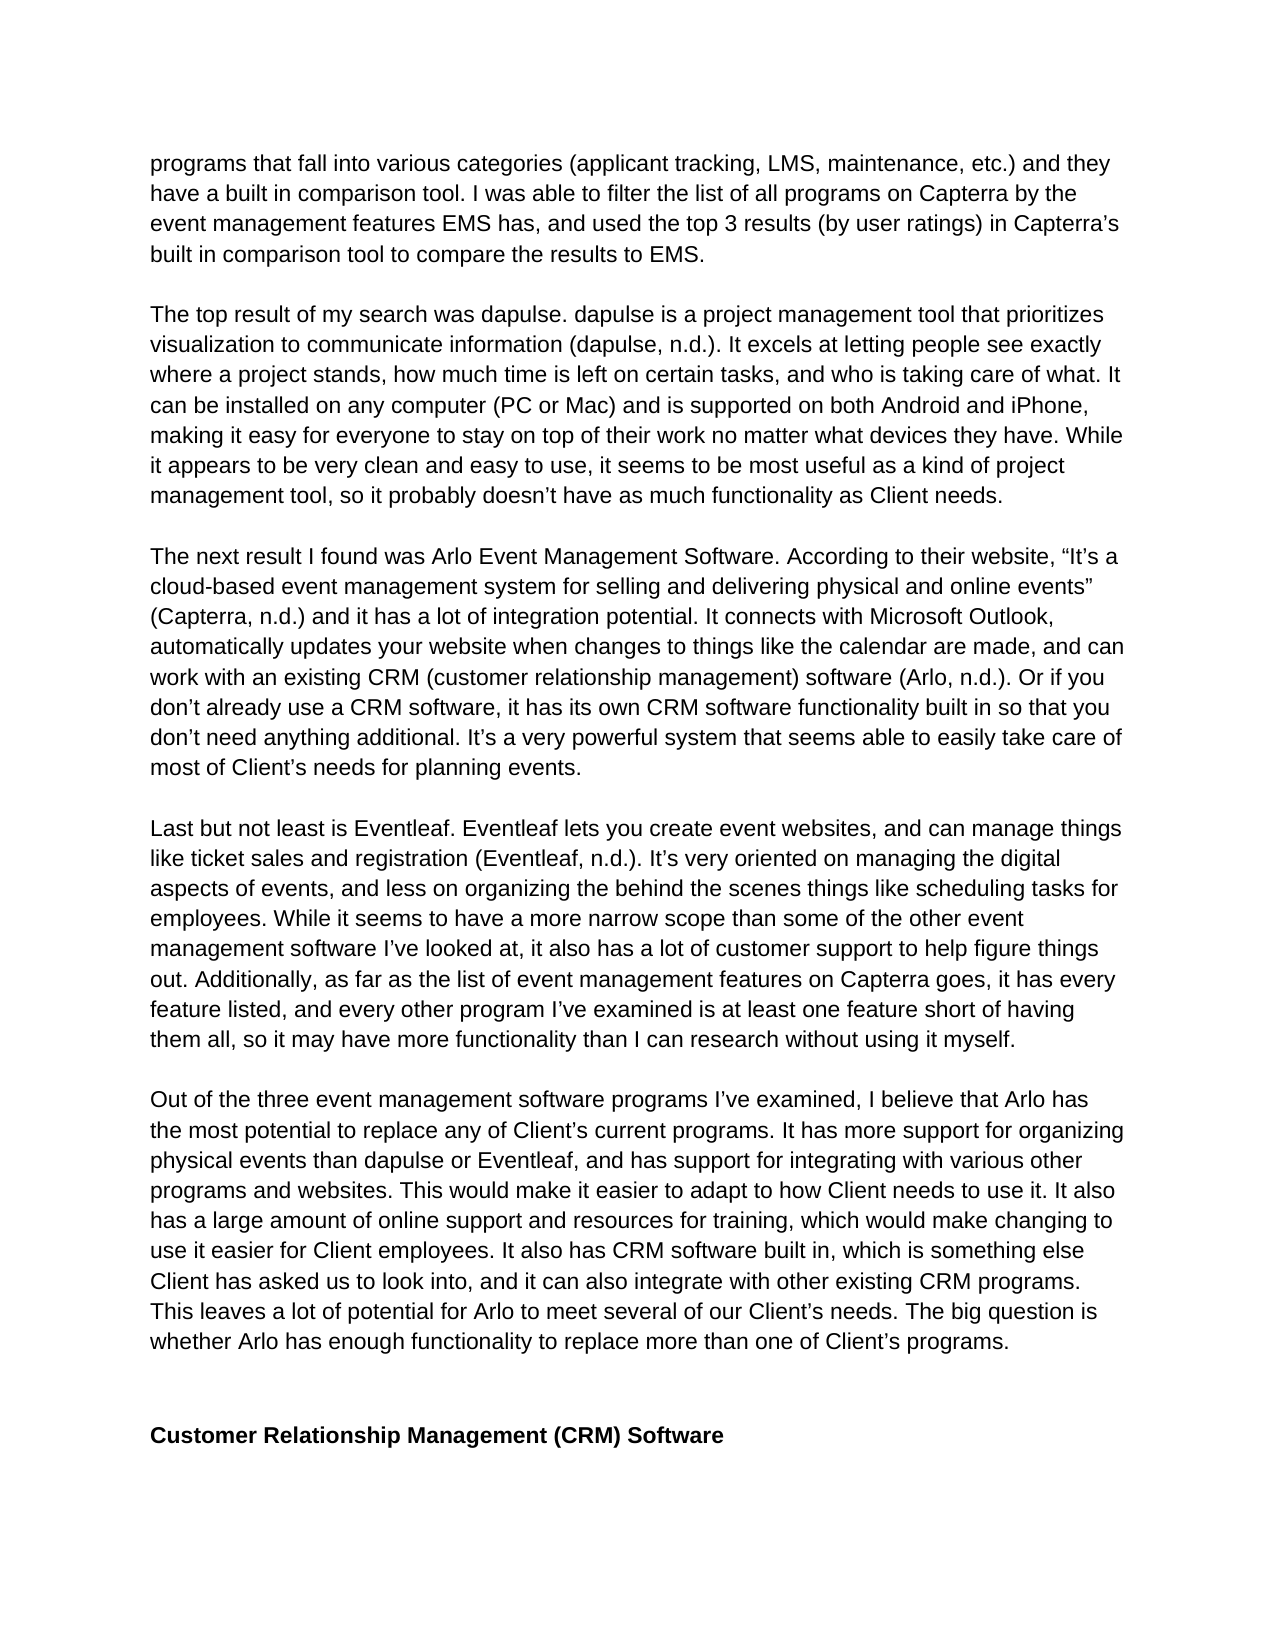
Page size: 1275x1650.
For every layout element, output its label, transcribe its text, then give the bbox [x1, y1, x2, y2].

text The top result of my search was dapulse. dapulse is a project management tool that prioritizes visualization to communicate information (dapulse, n.d.). It excels at letting people see exactly where a project stands, how much time is left on certain tasks, and who is taking care of what. It can be installed on any computer (PC or Mac) and is supported on both Android and iPhone, making it easy for everyone to stay on top of their work no matter what devices they have. While it appears to be very clean and easy to use, it seems to be most useful as a kind of project management tool, so it probably doesn’t have as much functionality as Client needs. [150, 301, 1125, 509]
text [150, 150, 1125, 267]
text The next result I found was Arlo Event Management Software. According to their website, “It’s a cloud-based event management system for selling and delivering physical and online events” (Capterra, n.d.) and it has a lot of integration potential. It connects with Microsoft Outlook, automatically updates your website when changes to things like the calendar are made, and can work with an existing CRM (customer relationship management) software (Arlo, n.d.). Or if you don’t already use a CRM software, it has its own CRM software functionality built in so that you don’t need anything additional. It’s a very powerful system that seems able to easily take care of most of Client’s needs for planning events. [150, 543, 1125, 781]
text Last but not least is Eventleaf. Eventleaf lets you create event websites, and can manage things like ticket sales and registration (Eventleaf, n.d.). It’s very oriented on managing the digital aspects of events, and less on organizing the behind the scenes things like scheduling tasks for employees. While it seems to have a more narrow scope than some of the other event management software I’ve looked at, it also has a lot of customer support to help figure things out. Additionally, as far as the list of event management features on Capterra goes, it has every feature listed, and every other program I’ve examined is at least one feature short of having them all, so it may have more functionality than I can research without using it myself. [150, 814, 1125, 1052]
text Out of the three event management software programs I’ve examined, I believe that Arlo has the most potential to replace any of Client’s current programs. It has more support for organizing physical events than dapulse or Eventleaf, and has support for integrating with various other programs and websites. This would make it easier to adapt to how Client needs to use it. It also has a large amount of online support and resources for training, which would make changing to use it easier for Client employees. It also has CRM software built in, which is something else Client has asked us to look into, and it can also integrate with other existing CRM programs. This leaves a lot of potential for Arlo to meet several of our Client’s needs. The big question is whether Arlo has enough functionality to replace more than one of Client’s programs. [150, 1086, 1125, 1354]
text Customer Relationship Management (CRM) Software [150, 1422, 1125, 1448]
